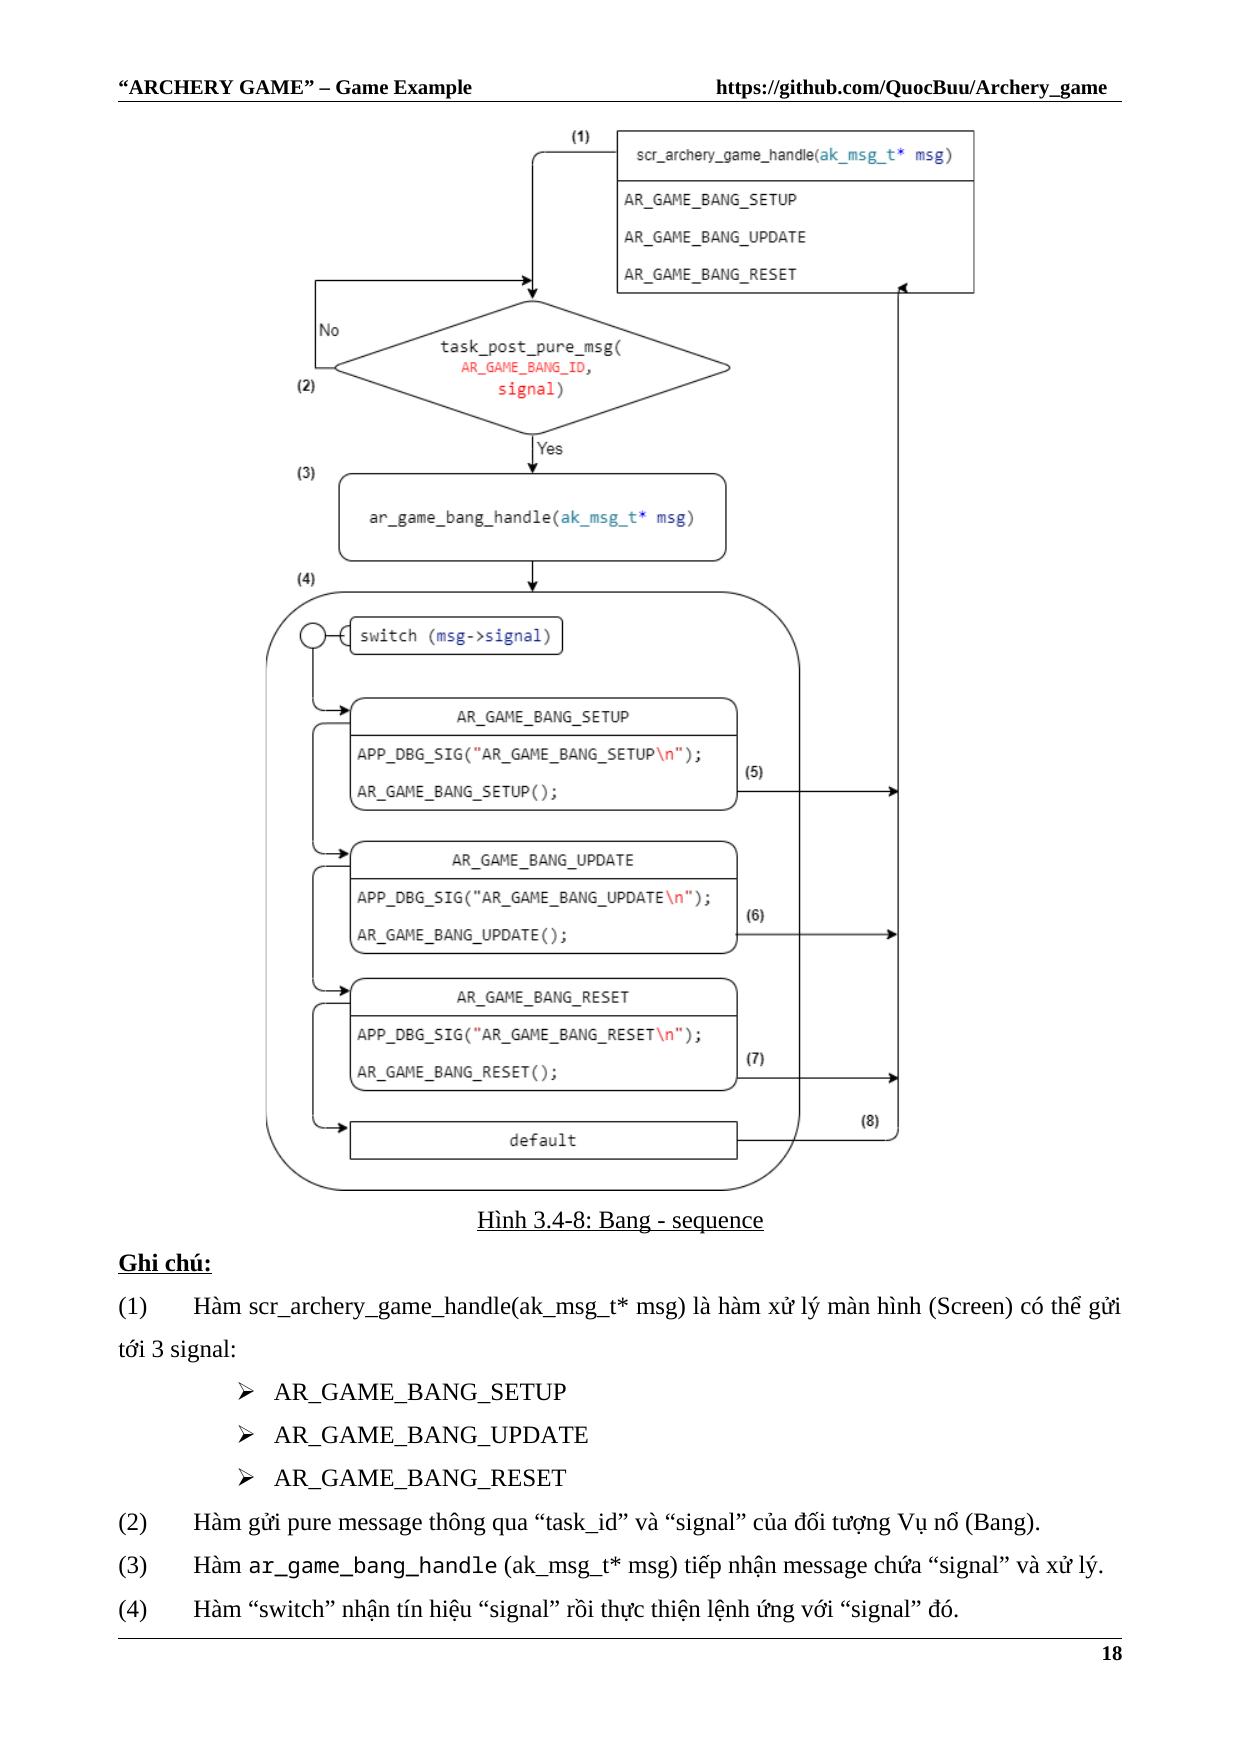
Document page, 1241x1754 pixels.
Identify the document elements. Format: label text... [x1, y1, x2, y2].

text (2) Hàm gửi pure message thông qua “task_id” và “signal” của đối tượng Vụ nổ (Bang). [118, 1507, 1122, 1535]
list AR_GAME_BANG_UPDATE [236, 1420, 1122, 1449]
text (3) Hàm ar_game_bang_handle (ak_msg_t* msg) tiếp nhận message chứa “signal” và xử lý. [497, 1550, 1122, 1579]
picture [265, 118, 975, 1191]
text (4) Hàm “switch” nhận tín hiệu “signal” rồi thực thiện lệnh ứng với “signal” đó. [118, 1594, 1122, 1623]
text (1) Hàm scr_archery_game_handle(ak_msg_t* msg) là hàm xử lý màn hình (Screen) có thể gửi tới 3 signal: [118, 1291, 1122, 1363]
list AR_GAME_BANG_RESET [236, 1463, 1122, 1492]
list AR_GAME_BANG_SETUP [236, 1377, 1122, 1406]
text Ghi chú: [118, 1248, 1122, 1277]
